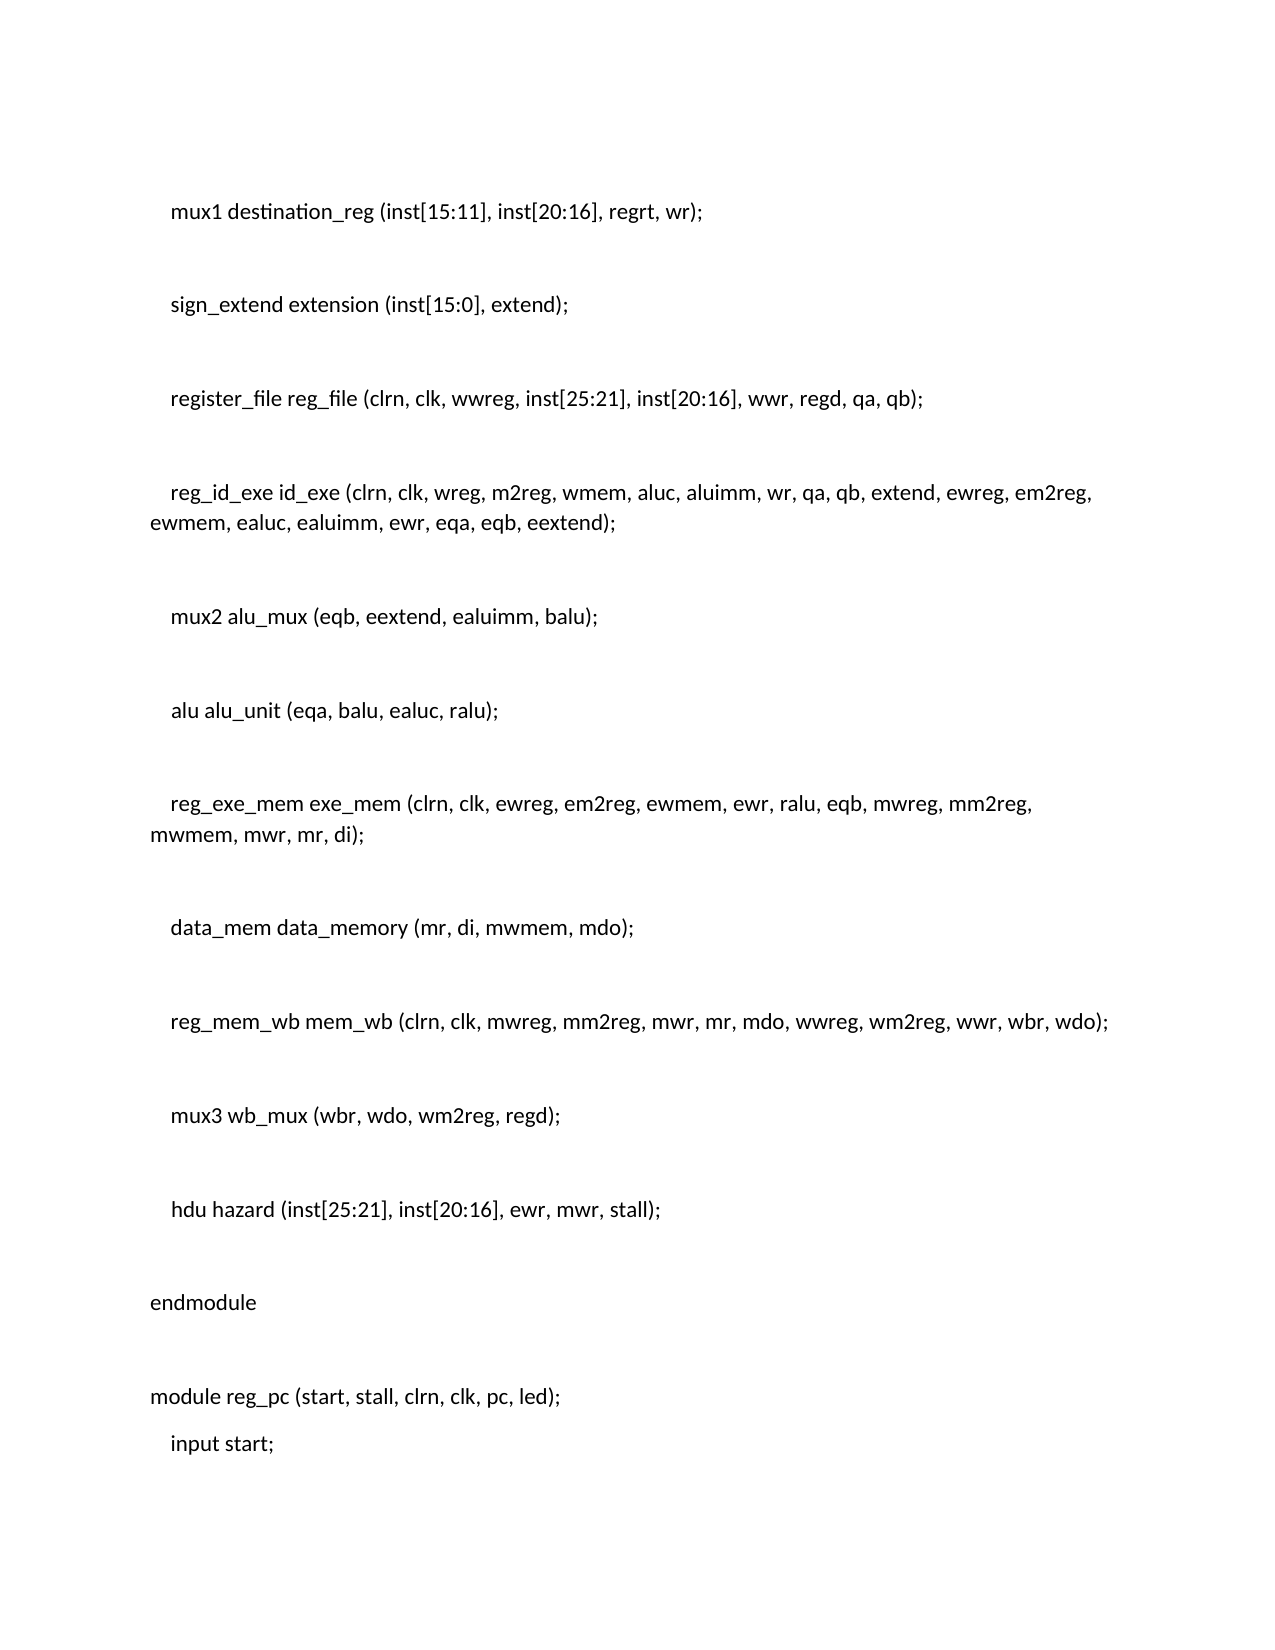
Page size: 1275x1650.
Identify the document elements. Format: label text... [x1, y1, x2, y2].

text mux1 destination_reg (inst[15:11], inst[20:16], regrt, wr); [150, 197, 1125, 225]
text alu alu_unit (eqa, balu, ealuc, ralu); [150, 696, 1125, 724]
text endmodule [150, 1288, 1125, 1317]
text reg_id_exe id_exe (clrn, clk, wreg, m2reg, wmem, aluc, aluimm, wr, qa, qb, extend, ewreg, em2reg, ewmem, ealuc, ealuimm, ewr, eqa, eqb, eextend); [150, 478, 1125, 536]
text mux2 alu_mux (eqb, eextend, ealuimm, balu); [150, 602, 1125, 630]
text module reg_pc (start, stall, clrn, clk, pc, led); [150, 1382, 1125, 1410]
text register_file reg_file (clrn, clk, wwreg, inst[25:21], inst[20:16], wwr, regd, qa, qb); [150, 384, 1125, 412]
text hdu hazard (inst[25:21], inst[20:16], ewr, mwr, stall); [150, 1195, 1125, 1223]
text mux3 wb_mux (wbr, wdo, wm2reg, regd); [150, 1101, 1125, 1129]
text reg_exe_mem exe_mem (clrn, clk, ewreg, em2reg, ewmem, ewr, ralu, eqb, mwreg, mm2reg, mwmem, mwr, mr, di); [150, 789, 1125, 848]
text reg_mem_wb mem_wb (clrn, clk, mwreg, mm2reg, mwr, mr, mdo, wwreg, wm2reg, wwr, wbr, wdo); [150, 1007, 1125, 1035]
text sign_extend extension (inst[15:0], extend); [150, 291, 1125, 319]
text data_mem data_memory (mr, di, mwmem, mdo); [150, 913, 1125, 942]
text input start; [150, 1429, 1125, 1457]
